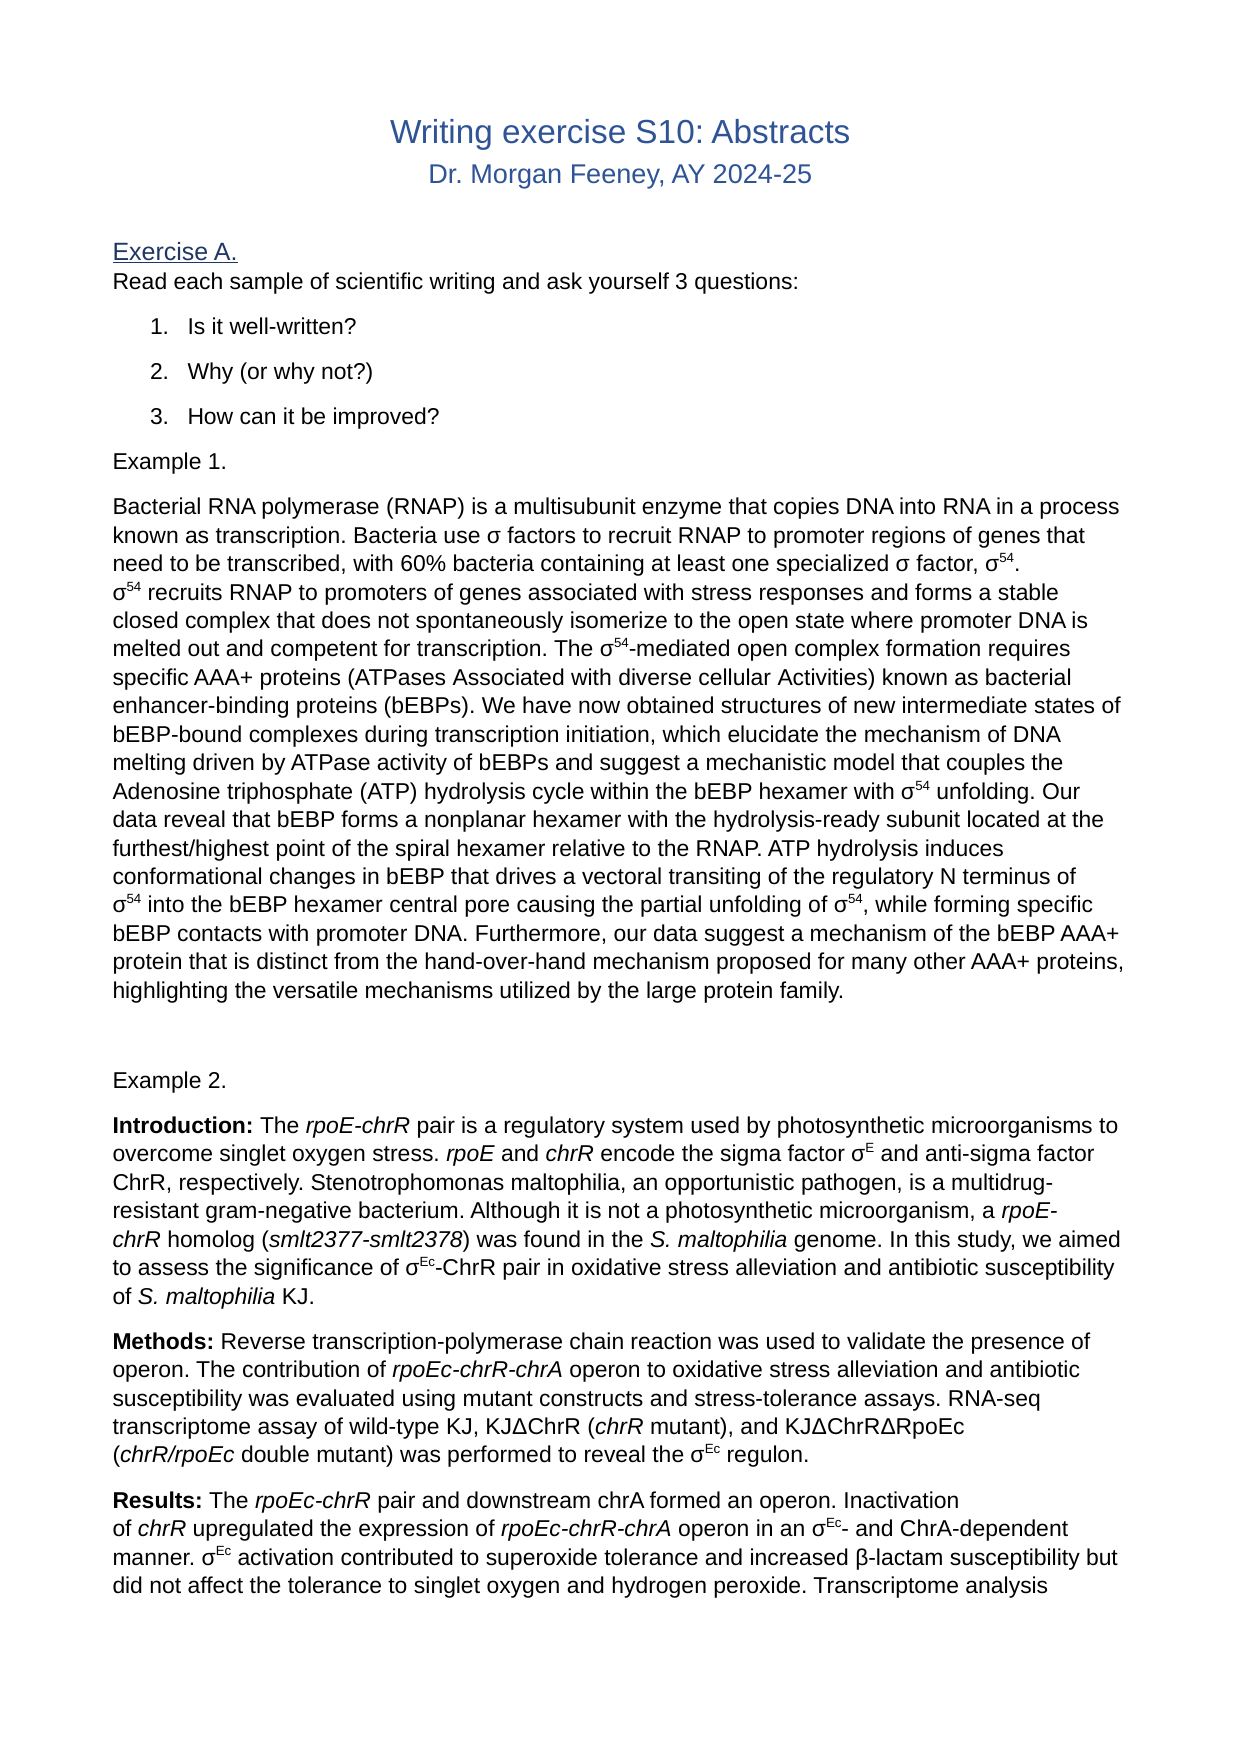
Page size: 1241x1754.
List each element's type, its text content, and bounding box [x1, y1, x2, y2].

text Introduction: The rpoE-chrR pair is a regulatory system used by photosynthetic microorganisms to overcome singlet oxygen stress. rpoE and chrR encode the sigma factor σE and anti-sigma factor ChrR, respectively. Stenotrophomonas maltophilia, an opportunistic pathogen, is a multidrug-resistant gram-negative bacterium. Although it is not a photosynthetic microorganism, a rpoE-chrR homolog (smlt2377-smlt2378) was found in the S. maltophilia genome. In this study, we aimed to assess the significance of σEc-ChrR pair in oxidative stress alleviation and antibiotic susceptibility of S. maltophilia KJ. [112, 1112, 1128, 1309]
list Why (or why not?) [150, 358, 1128, 384]
text Methods: Reverse transcription-polymerase chain reaction was used to validate the presence of operon. The contribution of rpoEc-chrR-chrA operon to oxidative stress alleviation and antibiotic susceptibility was evaluated using mutant constructs and stress-tolerance assays. RNA-seq transcriptome assay of wild-type KJ, KJΔChrR (chrR mutant), and KJΔChrRΔRpoEc (chrR/rpoEc double mutant) was performed to reveal the σEc regulon. [112, 1328, 1128, 1468]
list How can it be improved? [150, 403, 1128, 429]
subtitle Dr. Morgan Feeney, AY 2024-25 [112, 158, 1128, 189]
text Example 1. [112, 448, 1128, 474]
subtitle Exercise A. [112, 237, 1128, 265]
subtitle Writing exercise S10: Abstracts [112, 112, 1128, 151]
text Bacterial RNA polymerase (RNAP) is a multisubunit enzyme that copies DNA into RNA in a process known as transcription. Bacteria use σ factors to recruit RNAP to promoter regions of genes that need to be transcribed, with 60% bacteria containing at least one specialized σ factor, σ54. σ54 recruits RNAP to promoters of genes associated with stress responses and forms a stable closed complex that does not spontaneously isomerize to the open state where promoter DNA is melted out and competent for transcription. The σ54-mediated open complex formation requires specific AAA+ proteins (ATPases Associated with diverse cellular Activities) known as bacterial enhancer-binding proteins (bEBPs). We have now obtained structures of new intermediate states of bEBP-bound complexes during transcription initiation, which elucidate the mechanism of DNA melting driven by ATPase activity of bEBPs and suggest a mechanistic model that couples the Adenosine triphosphate (ATP) hydrolysis cycle within the bEBP hexamer with σ54 unfolding. Our data reveal that bEBP forms a nonplanar hexamer with the hydrolysis-ready subunit located at the furthest/highest point of the spiral hexamer relative to the RNAP. ATP hydrolysis induces conformational changes in bEBP that drives a vectoral transiting of the regulatory N terminus of σ54 into the bEBP hexamer central pore causing the partial unfolding of σ54, while forming specific bEBP contacts with promoter DNA. Furthermore, our data suggest a mechanism of the bEBP AAA+ protein that is distinct from the hand-over-hand mechanism proposed for many other AAA+ proteins, highlighting the versatile mechanisms utilized by the large protein family. [112, 493, 1128, 1003]
text Example 2. [112, 1067, 1128, 1093]
list Is it well-written? [150, 313, 1128, 339]
text Read each sample of scientific writing and ask yourself 3 questions: [112, 268, 1128, 294]
